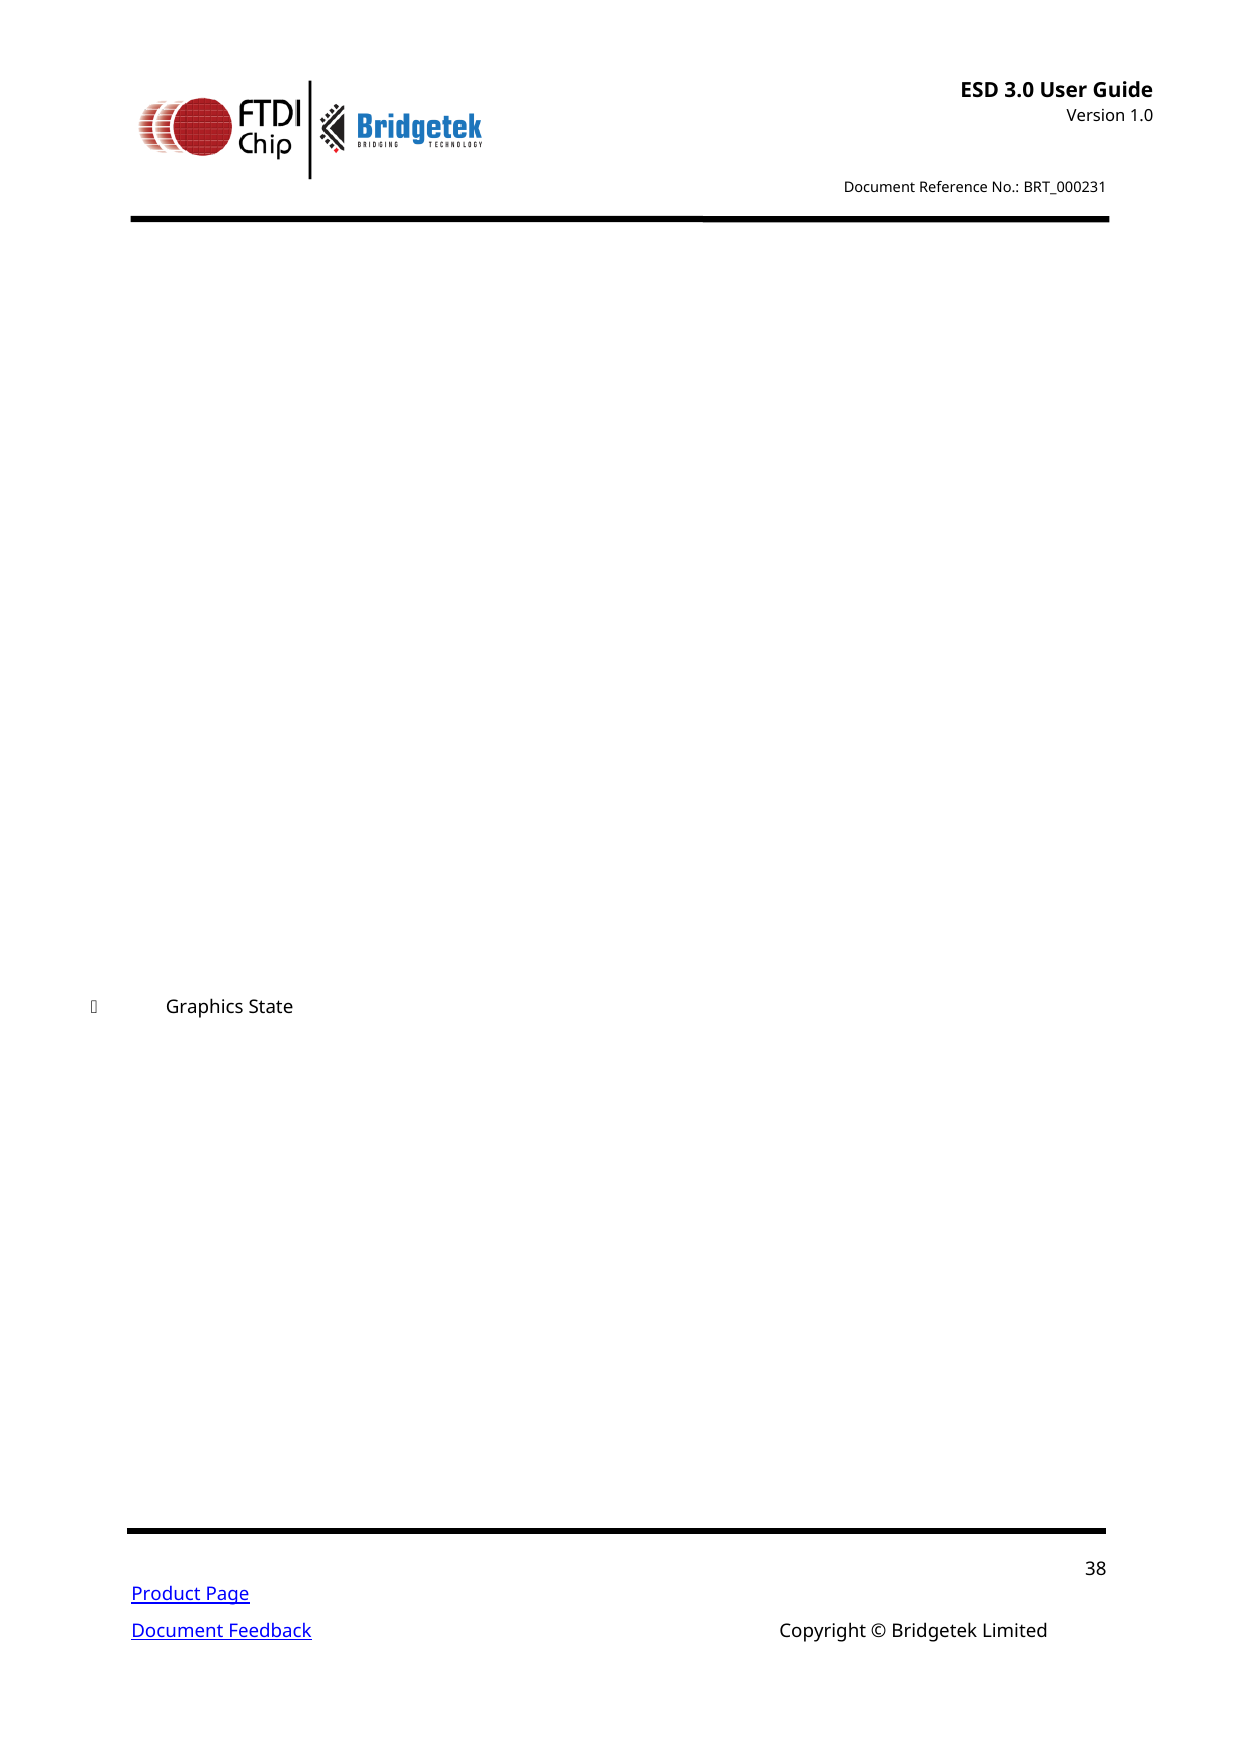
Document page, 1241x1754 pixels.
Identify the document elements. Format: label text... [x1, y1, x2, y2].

table_header To use the coprocessor mode, coprocessor editor window shall be selected as below: The toolbox will be enabled as below: All commands are grouped into different categories based on functionality(as in FT81X project):  Background  Primitives  Widgets  Utilities  Graphics State  Bitmap State  Drawing Actions  Execution Control [83, 223, 1114, 1063]
picture [132, 75, 489, 185]
